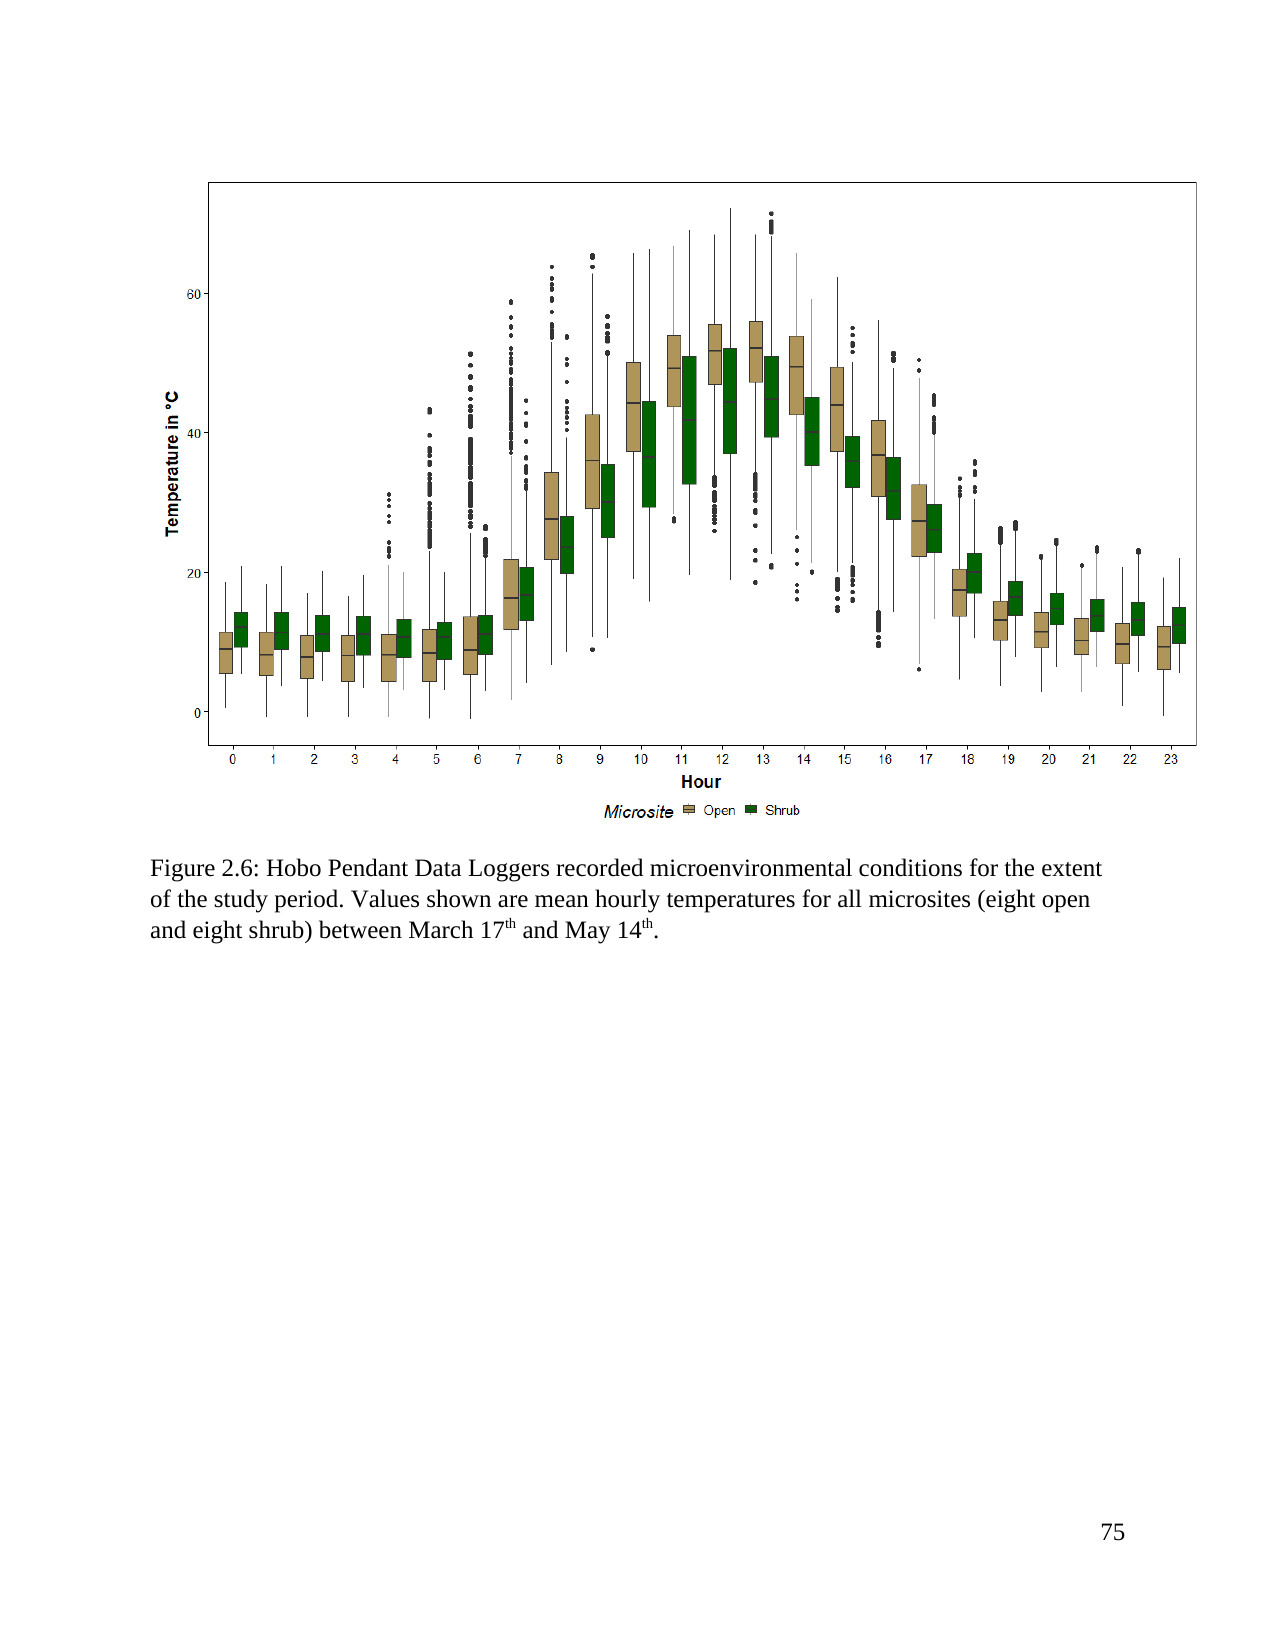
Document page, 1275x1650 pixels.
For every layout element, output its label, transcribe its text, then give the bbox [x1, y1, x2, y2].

picture [150, 150, 1212, 835]
text Figure 2.6: Hobo Pendant Data Loggers recorded microenvironmental conditions for the extent of the study period. Values shown are mean hourly temperatures for all microsites (eight open and eight shrub) between March 17th and May 14th. [150, 853, 1125, 944]
